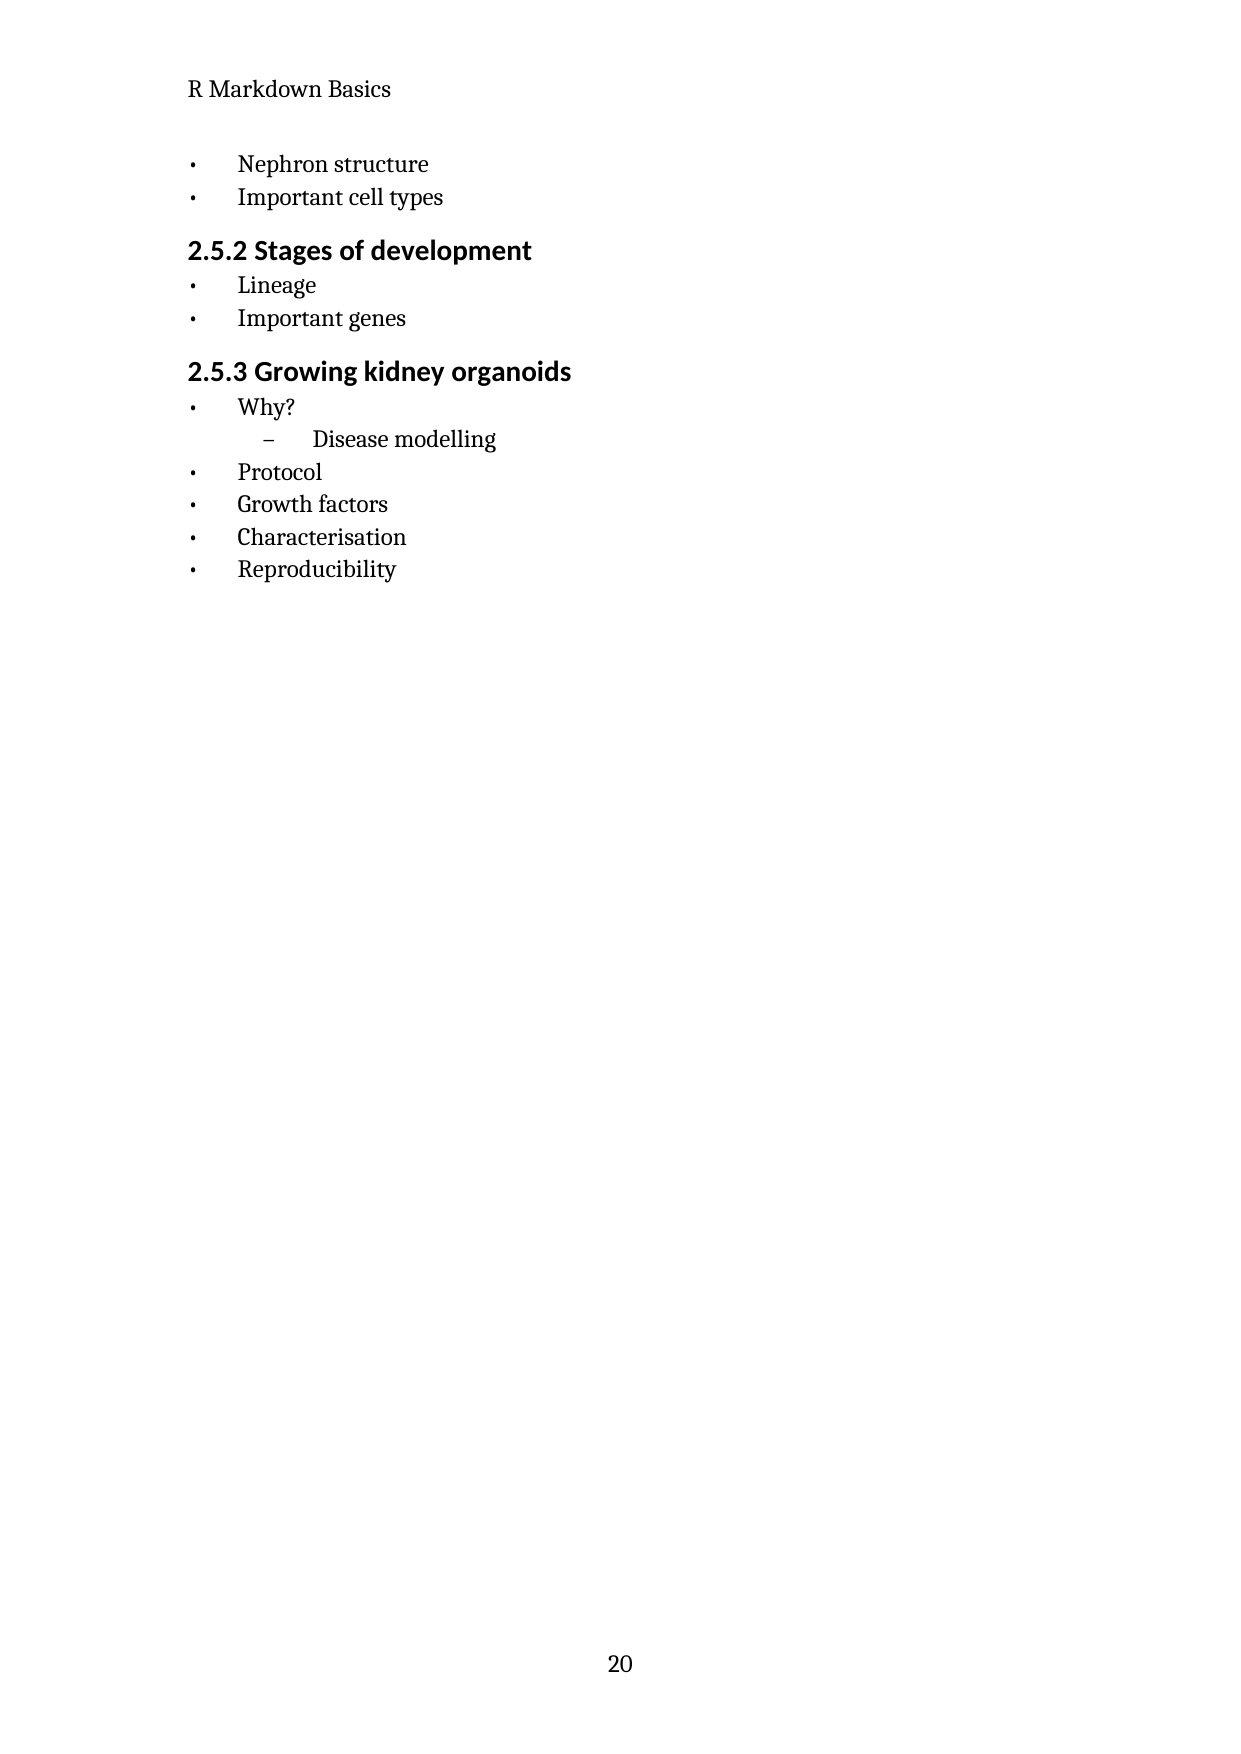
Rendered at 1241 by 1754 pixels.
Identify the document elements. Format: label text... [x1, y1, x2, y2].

list Characterisation [187, 523, 1053, 552]
list Why? [187, 393, 1053, 422]
list Nephron structure [187, 150, 1053, 179]
subtitle Growing kidney organoids [187, 353, 1053, 389]
list Important cell types [187, 182, 1053, 211]
list Protocol [187, 458, 1053, 487]
list Disease modelling [262, 425, 1053, 454]
list Important genes [187, 304, 1053, 333]
list Lineage [187, 271, 1053, 300]
list Growth factors [187, 490, 1053, 519]
subtitle Stages of development [187, 232, 1053, 268]
list Reproducibility [187, 555, 1053, 584]
